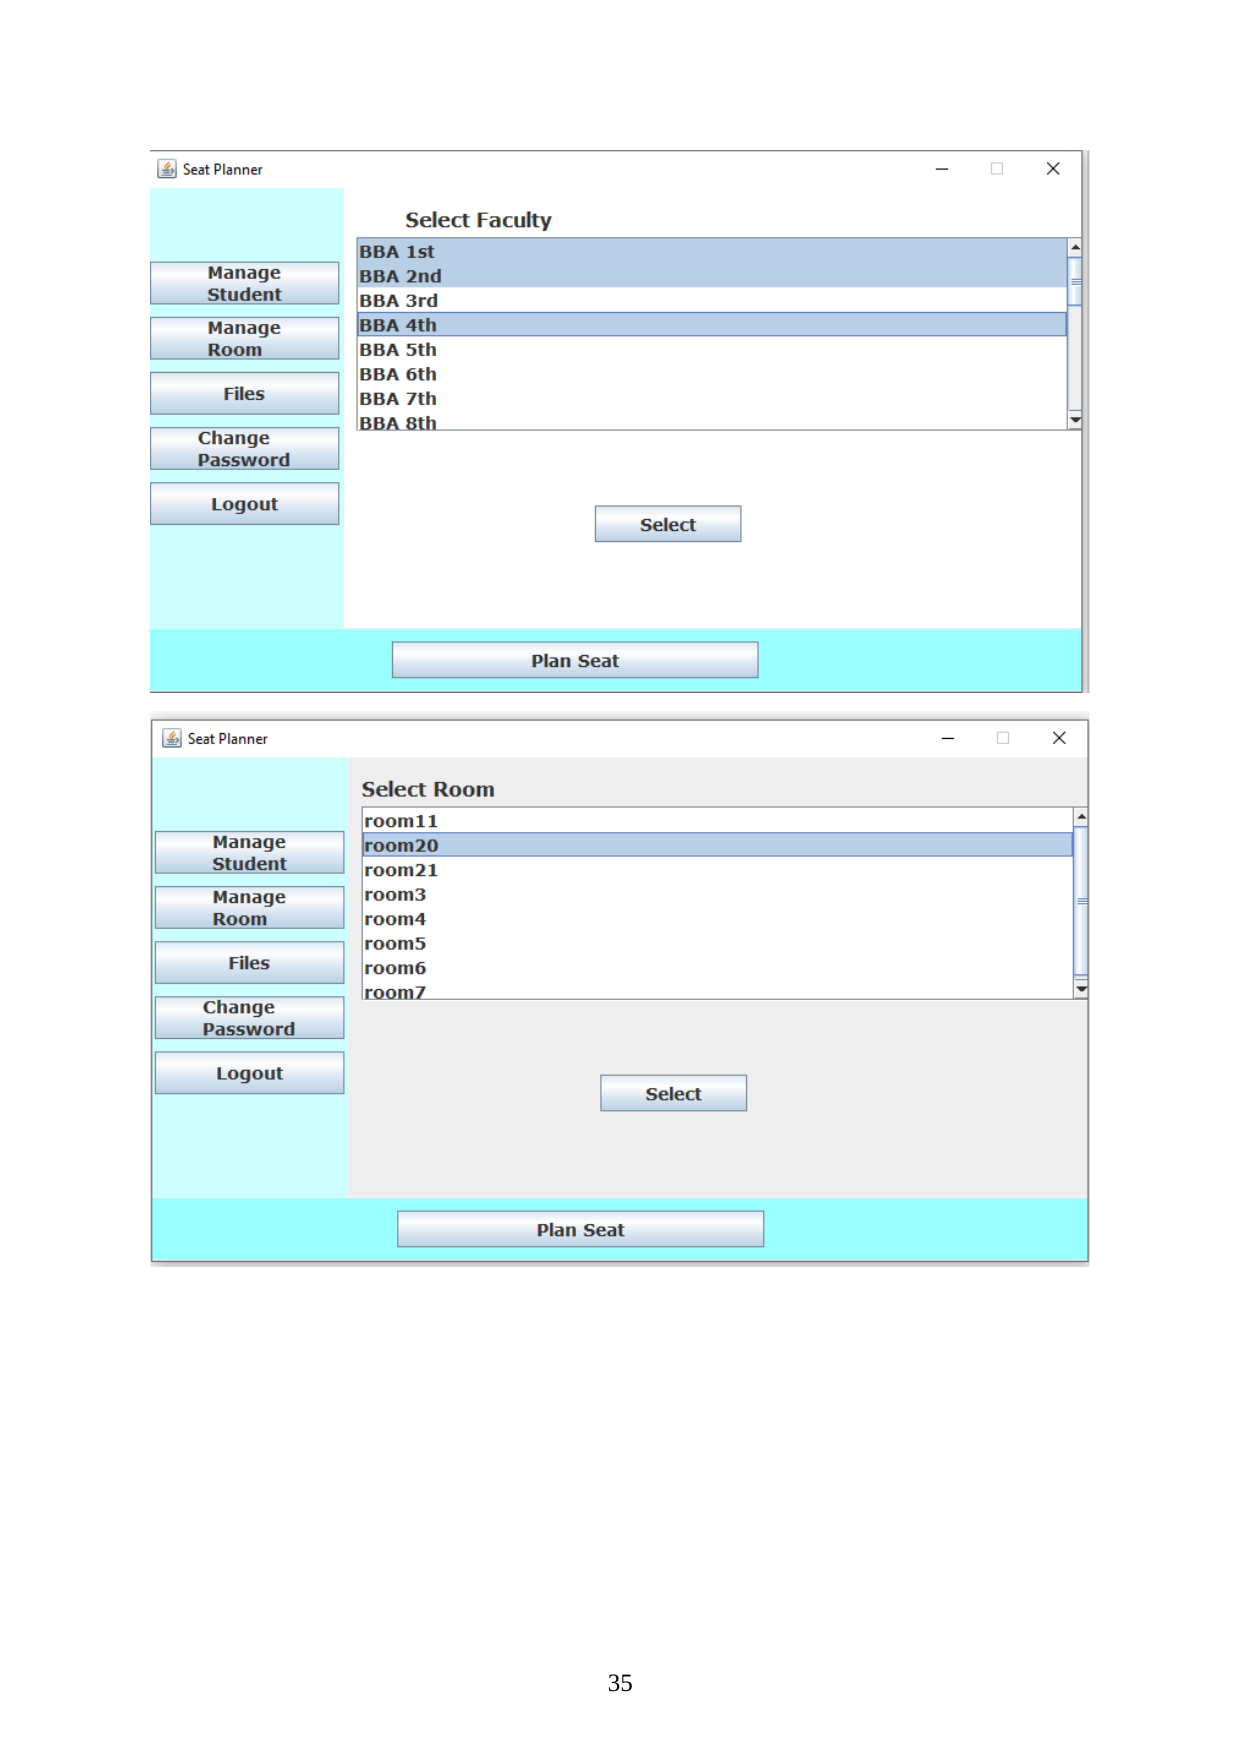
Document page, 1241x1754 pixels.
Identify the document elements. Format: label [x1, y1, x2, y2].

picture [150, 711, 1090, 1267]
picture [150, 150, 1090, 693]
